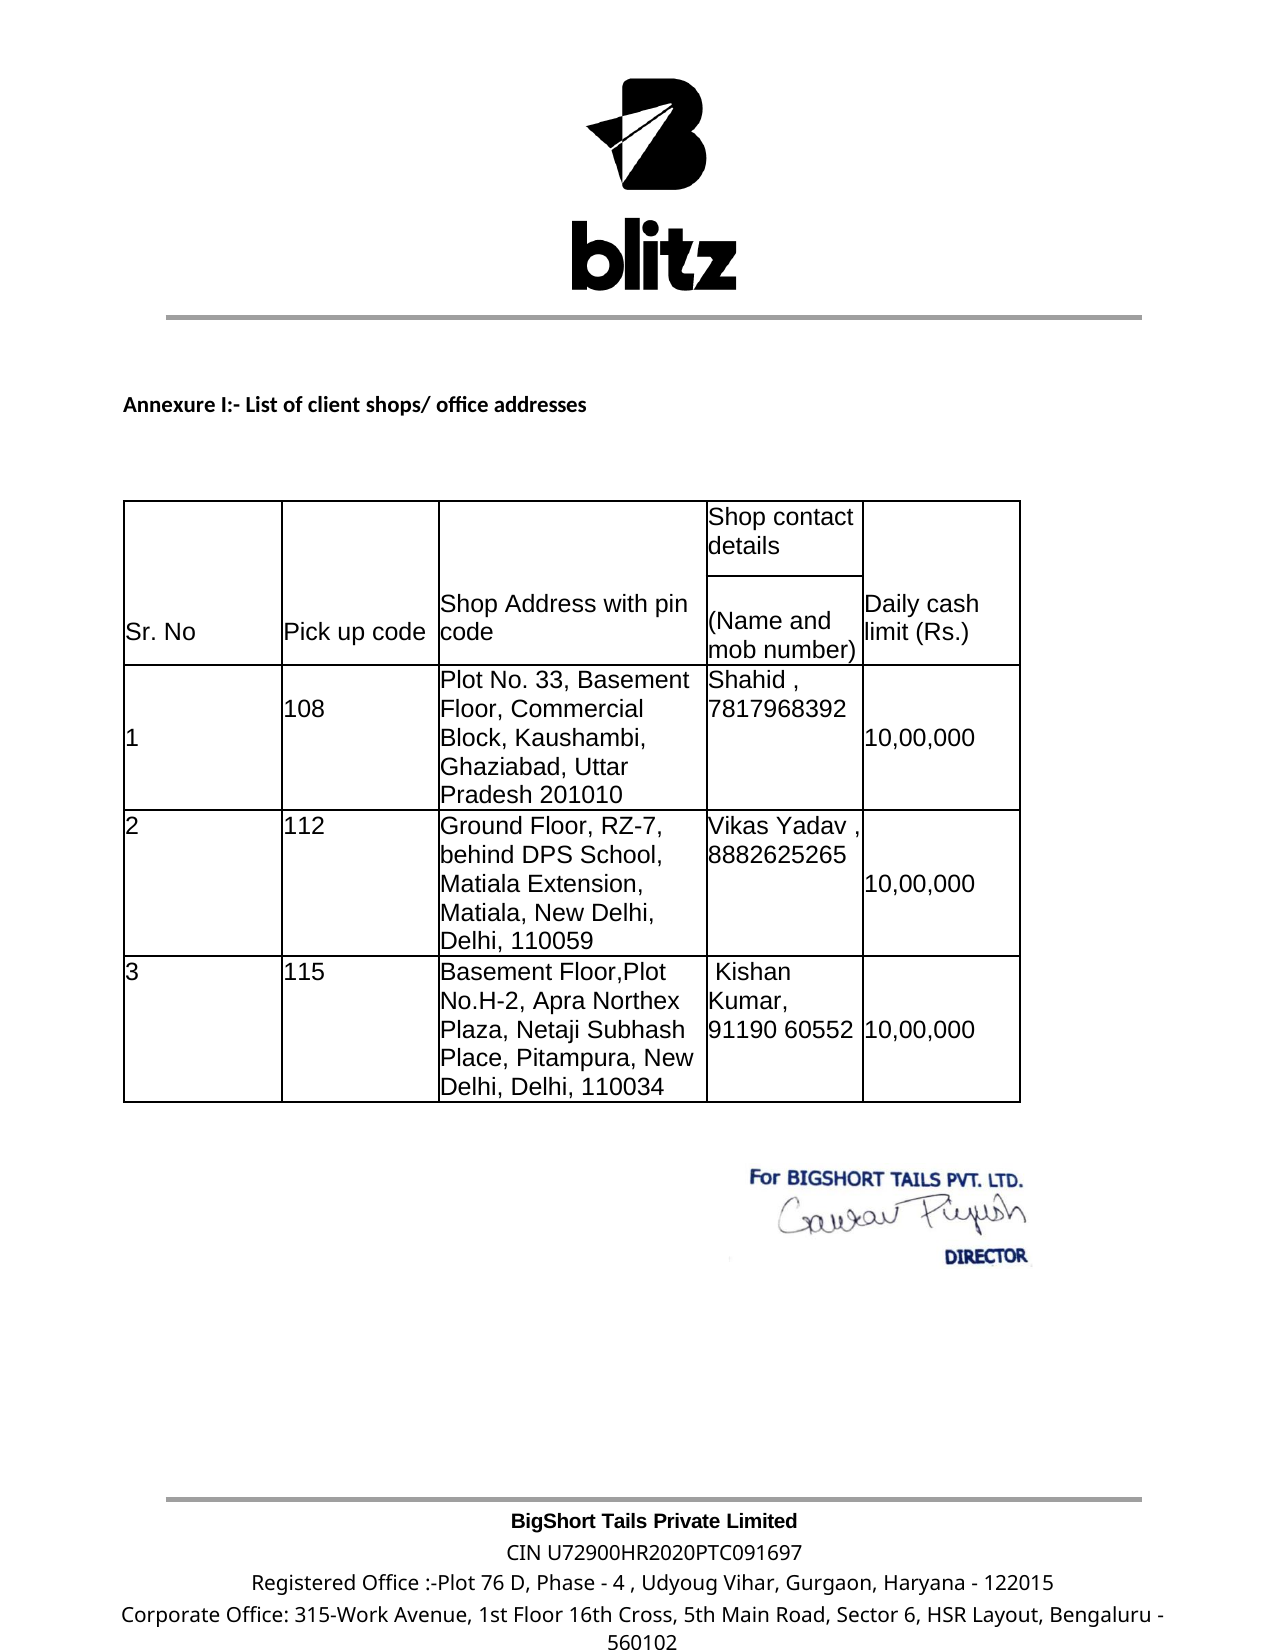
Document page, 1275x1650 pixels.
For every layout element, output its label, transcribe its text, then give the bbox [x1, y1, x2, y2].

table_header Daily cash limit (Rs.) [864, 502, 1019, 663]
table_cell 115 [283, 957, 438, 1101]
table_header Shop Address with pin code [440, 502, 706, 663]
table_cell Shahid , 7817968392 [708, 666, 862, 809]
table_cell 10,00,000 [864, 811, 1019, 955]
table_cell Vikas Yadav , 8882625265 [708, 811, 862, 955]
table_cell Basement Floor,Plot No.H-2, Apra Northex Plaza, Netaji Subhash Place, Pitampura, New Delhi, Delhi, 110034 [440, 957, 706, 1101]
table_cell Plot No. 33, Basement Floor, Commercial Block, Kaushambi, Ghaziabad, Uttar Pradesh 201010 [623, 666, 706, 809]
table_cell (Name and mob number) [708, 577, 862, 663]
picture [572, 78, 737, 291]
table_cell 3 [125, 957, 281, 1101]
table_header Shop contact details [708, 502, 862, 575]
table_cell 108 [283, 666, 438, 809]
text Annexure I:- List of client shops/ office addresses [123, 391, 1200, 419]
table_cell 2 [125, 811, 281, 955]
table_cell Kishan Kumar, 91190 60552 [708, 957, 862, 1101]
table_cell 10,00,000 [864, 957, 1019, 1101]
table_cell 112 [283, 811, 438, 955]
table_cell 10,00,000 [864, 666, 1019, 809]
table_cell Ground Floor, RZ-7, behind DPS School, Matiala Extension, Matiala, New Delhi, Delhi, 110059 [594, 811, 706, 955]
table_header Pick up code [283, 502, 438, 663]
table_cell 1 [125, 666, 281, 809]
picture [728, 1163, 1033, 1269]
table_header Sr. No [125, 502, 281, 663]
